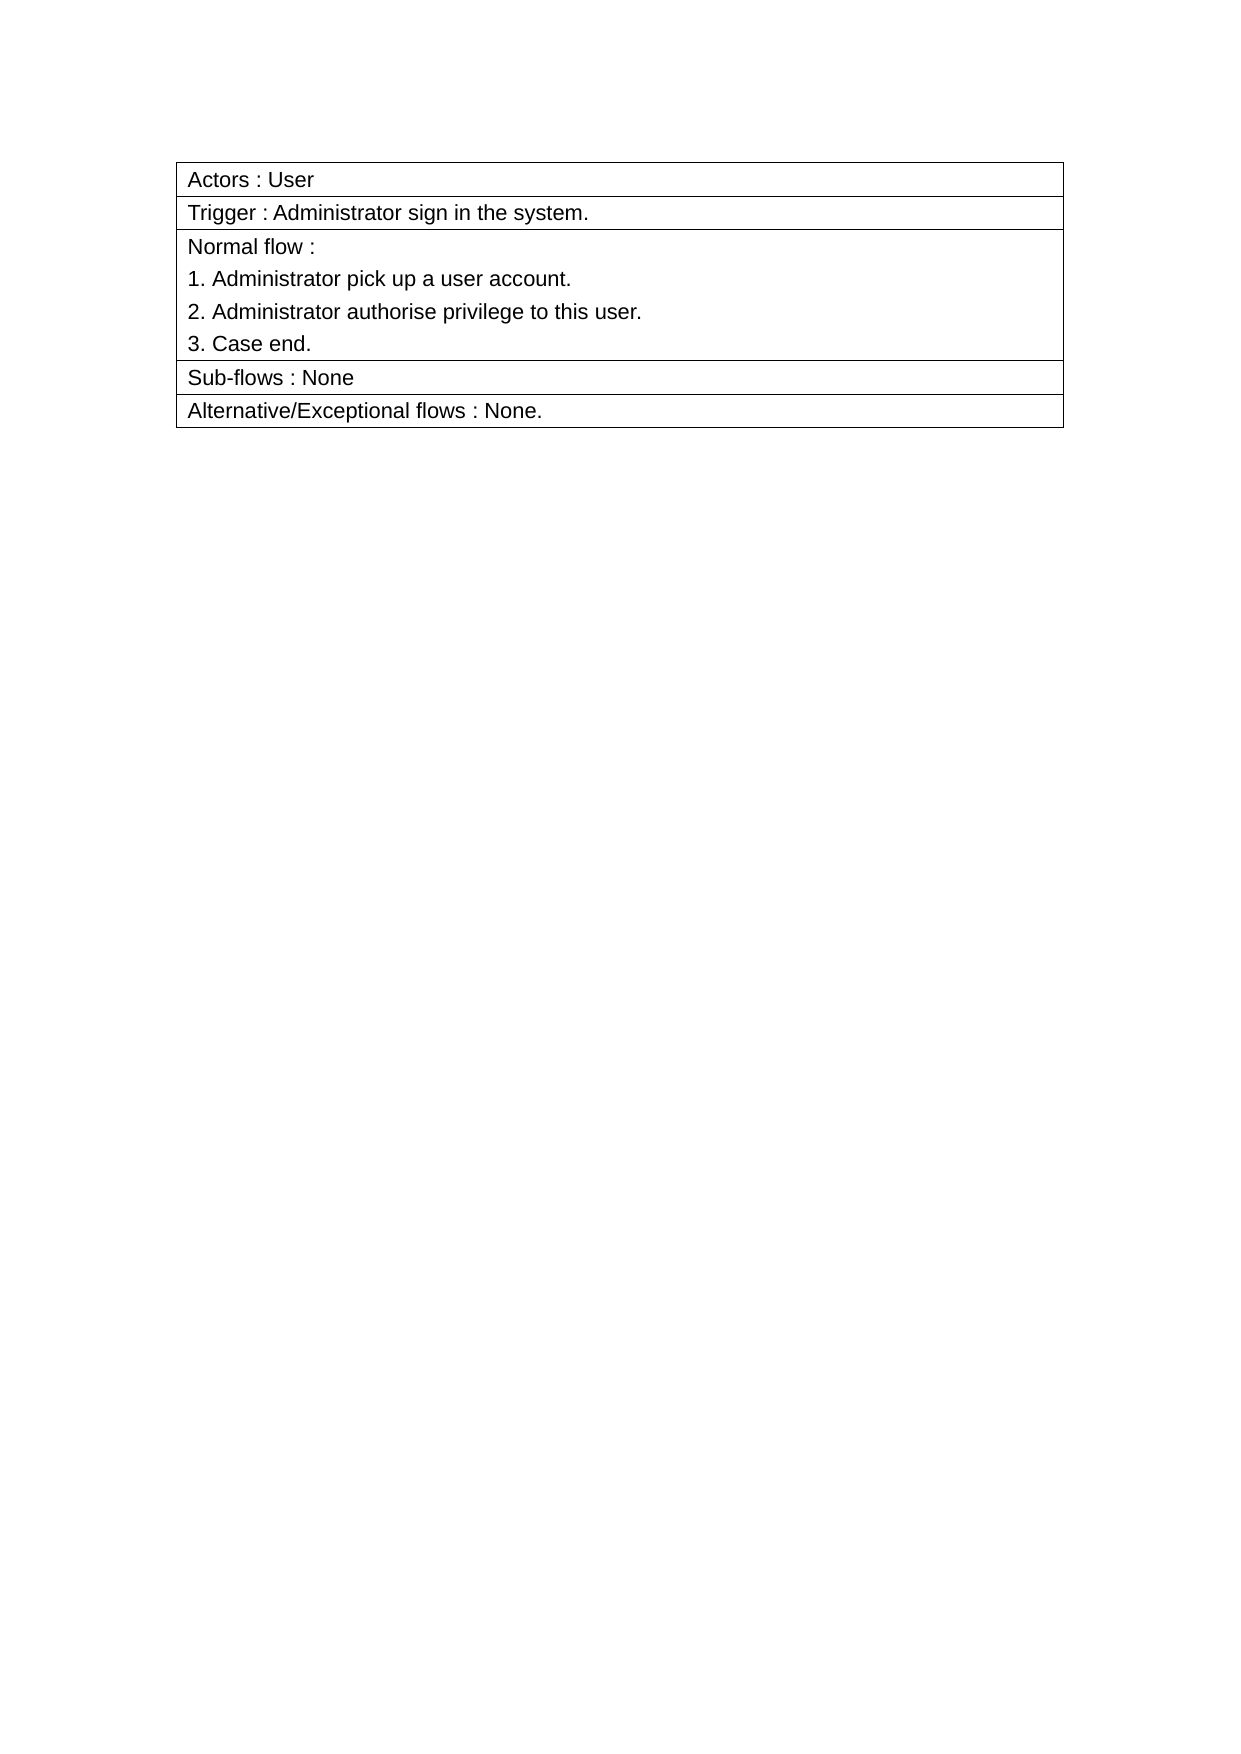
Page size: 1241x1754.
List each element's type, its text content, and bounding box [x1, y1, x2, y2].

table_cell Actors : User [177, 163, 1063, 196]
table_cell Trigger : Administrator sign in the system. [177, 197, 1063, 229]
table_cell Alternative/Exceptional flows : None. [177, 395, 1063, 427]
table_cell Sub-flows : None [177, 361, 1063, 394]
table_cell Normal flow : Administrator pick up a user account. Administrator authorise privilege to this user. Case end. [177, 230, 1063, 360]
